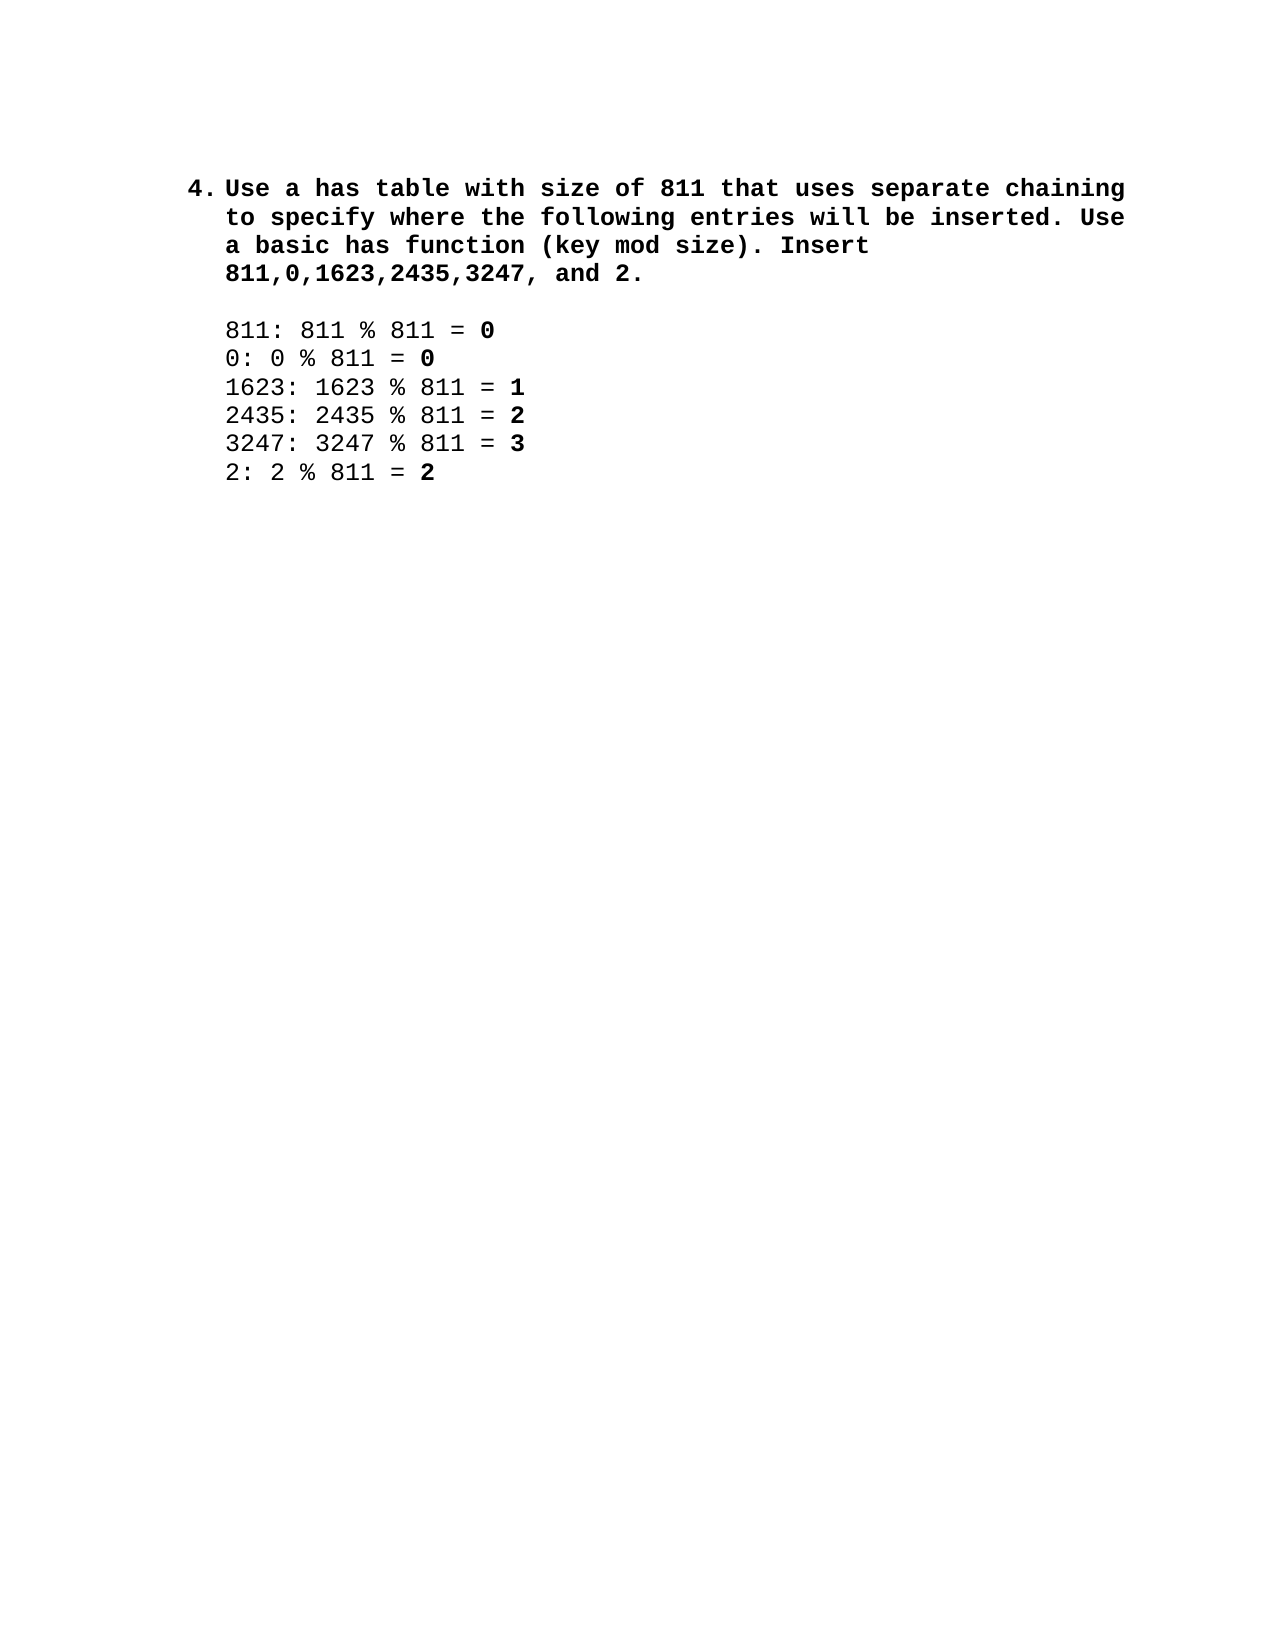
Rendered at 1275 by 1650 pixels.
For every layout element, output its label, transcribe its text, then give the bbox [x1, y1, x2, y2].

text 2435: 2435 % 811 = 2 [150, 403, 1125, 431]
text 1623: 1623 % 811 = 1 [150, 374, 1125, 403]
text 0: 0 % 811 = 0 [150, 346, 1125, 374]
list Use a has table with size of 811 that uses separate chaining to specify where the following entries will be inserted. Use a basic has function (key mod size). Insert 811,0,1623,2435,3247, and 2. 811: 811 % 811 = 0 [187, 176, 1125, 346]
text 2: 2 % 811 = 2 [150, 459, 1125, 488]
text 3247: 3247 % 811 = 3 [150, 431, 1125, 459]
